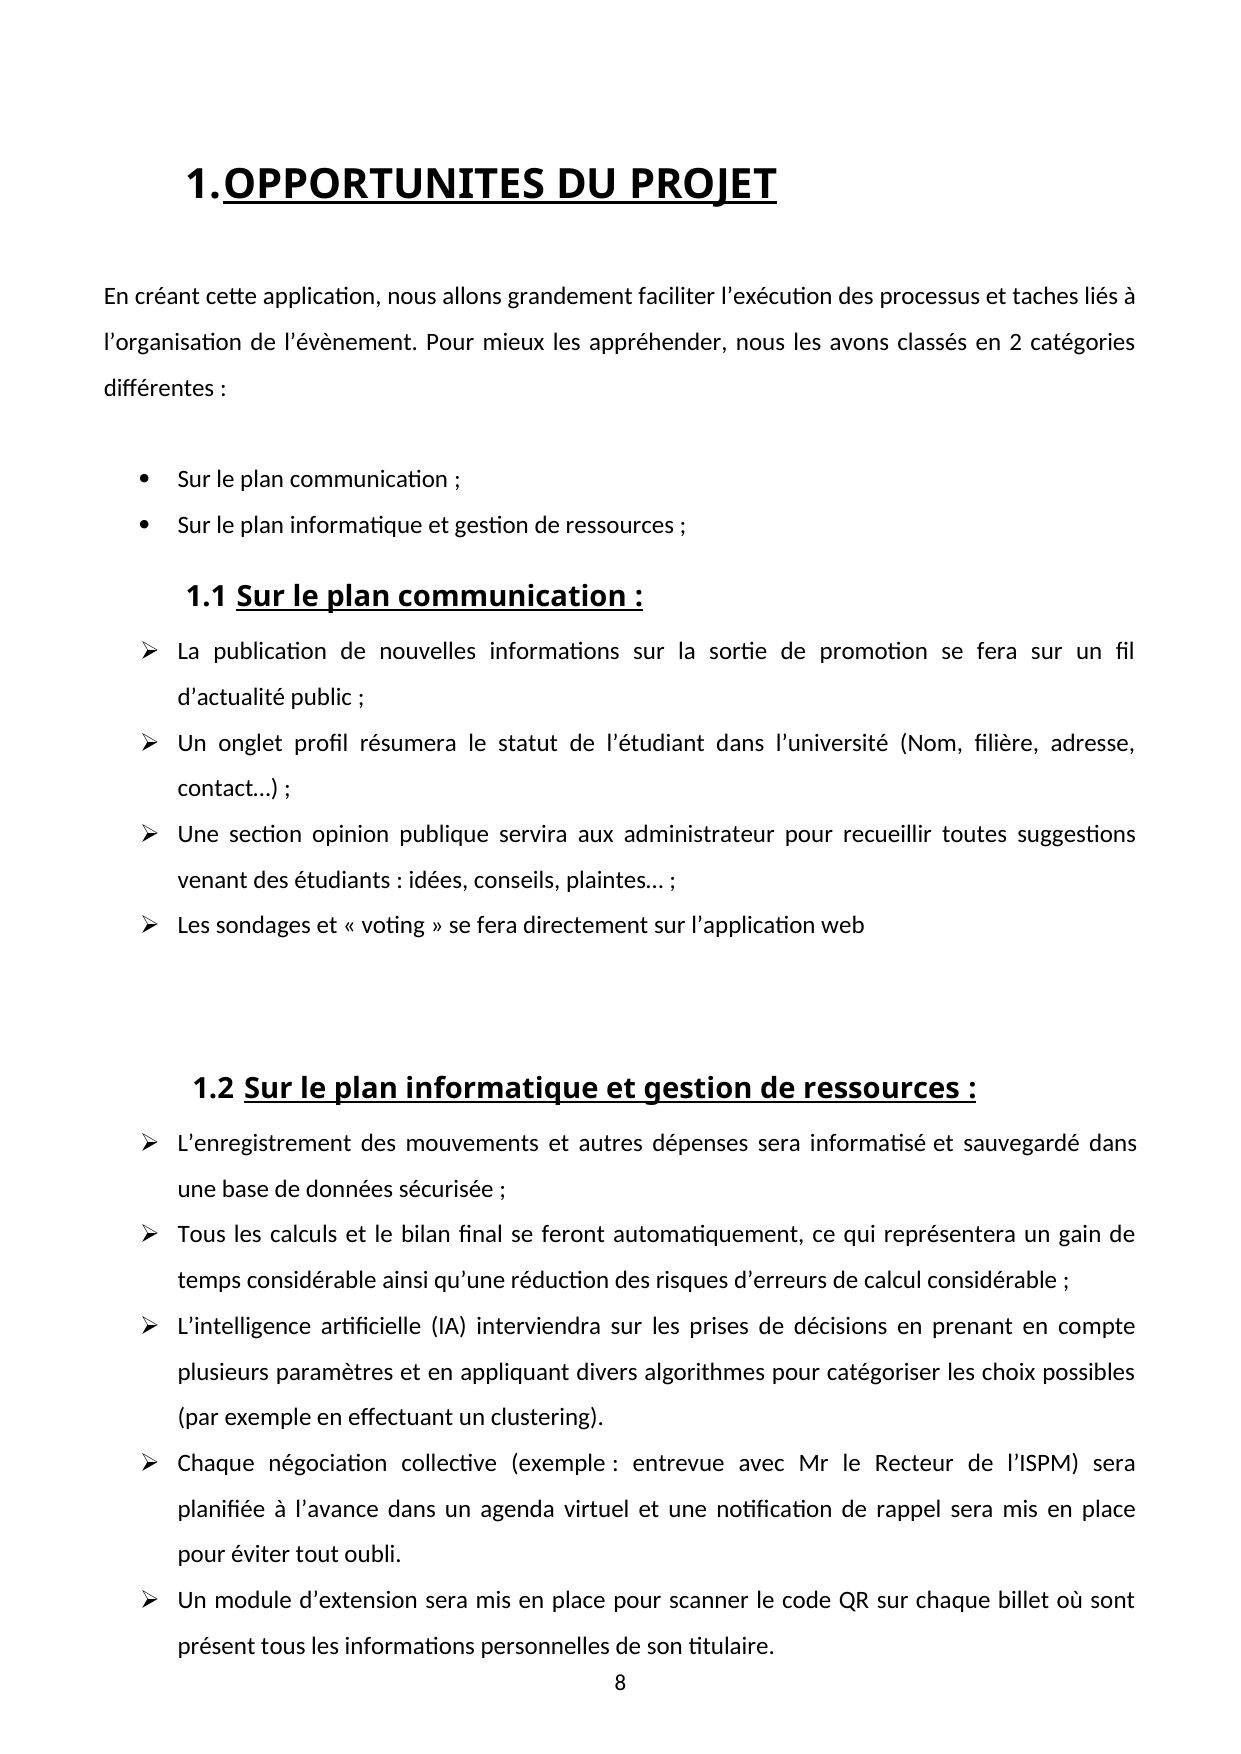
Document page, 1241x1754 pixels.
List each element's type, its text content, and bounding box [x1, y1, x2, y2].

list Sur le plan communication ; [140, 463, 1137, 494]
list Les sondages et « voting » se fera directement sur l’application web [140, 909, 1137, 940]
subtitle OPPORTUNITES DU PROJET [185, 153, 1137, 210]
list L’enregistrement des mouvements et autres dépenses sera informatisé et sauvegardé dans une base de données sécurisée ; [140, 1127, 1137, 1203]
list En créant cette application, nous allons grandement faciliter l’exécution des processus et taches liés à l’organisation de l’évènement. Pour mieux les appréhender, nous les avons classés en 2 catégories différentes : [103, 281, 1137, 402]
list Un module d’extension sera mis en place pour scanner le code QR sur chaque billet où sont présent tous les informations personnelles de son titulaire. [140, 1584, 1137, 1661]
list La publication de nouvelles informations sur la sortie de promotion se fera sur un fil d’actualité public ; [140, 635, 1137, 711]
list Chaque négociation collective (exemple : entrevue avec Mr le Recteur de l’ISPM) sera planifiée à l’avance dans un agenda virtuel et une notification de rappel sera mis en place pour éviter tout oubli. [140, 1447, 1137, 1569]
list L’intelligence artificielle (IA) interviendra sur les prises de décisions en prenant en compte plusieurs paramètres et en appliquant divers algorithmes pour catégoriser les choix possibles (par exemple en effectuant un clustering). [140, 1310, 1137, 1432]
list Tous les calculs et le bilan final se feront automatiquement, ce qui représentera un gain de temps considérable ainsi qu’une réduction des risques d’erreurs de calcul considérable ; [140, 1218, 1137, 1295]
list Un onglet profil résumera le statut de l’étudiant dans l’université (Nom, filière, adresse, contact…) ; [140, 727, 1137, 803]
subtitle Sur le plan informatique et gestion de ressources : [192, 1068, 1137, 1107]
list Une section opinion publique servira aux administrateur pour recueillir toutes suggestions venant des étudiants : idées, conseils, plaintes… ; [140, 818, 1137, 894]
subtitle Sur le plan communication : [185, 576, 1137, 615]
list Sur le plan informatique et gestion de ressources ; [140, 509, 1137, 540]
